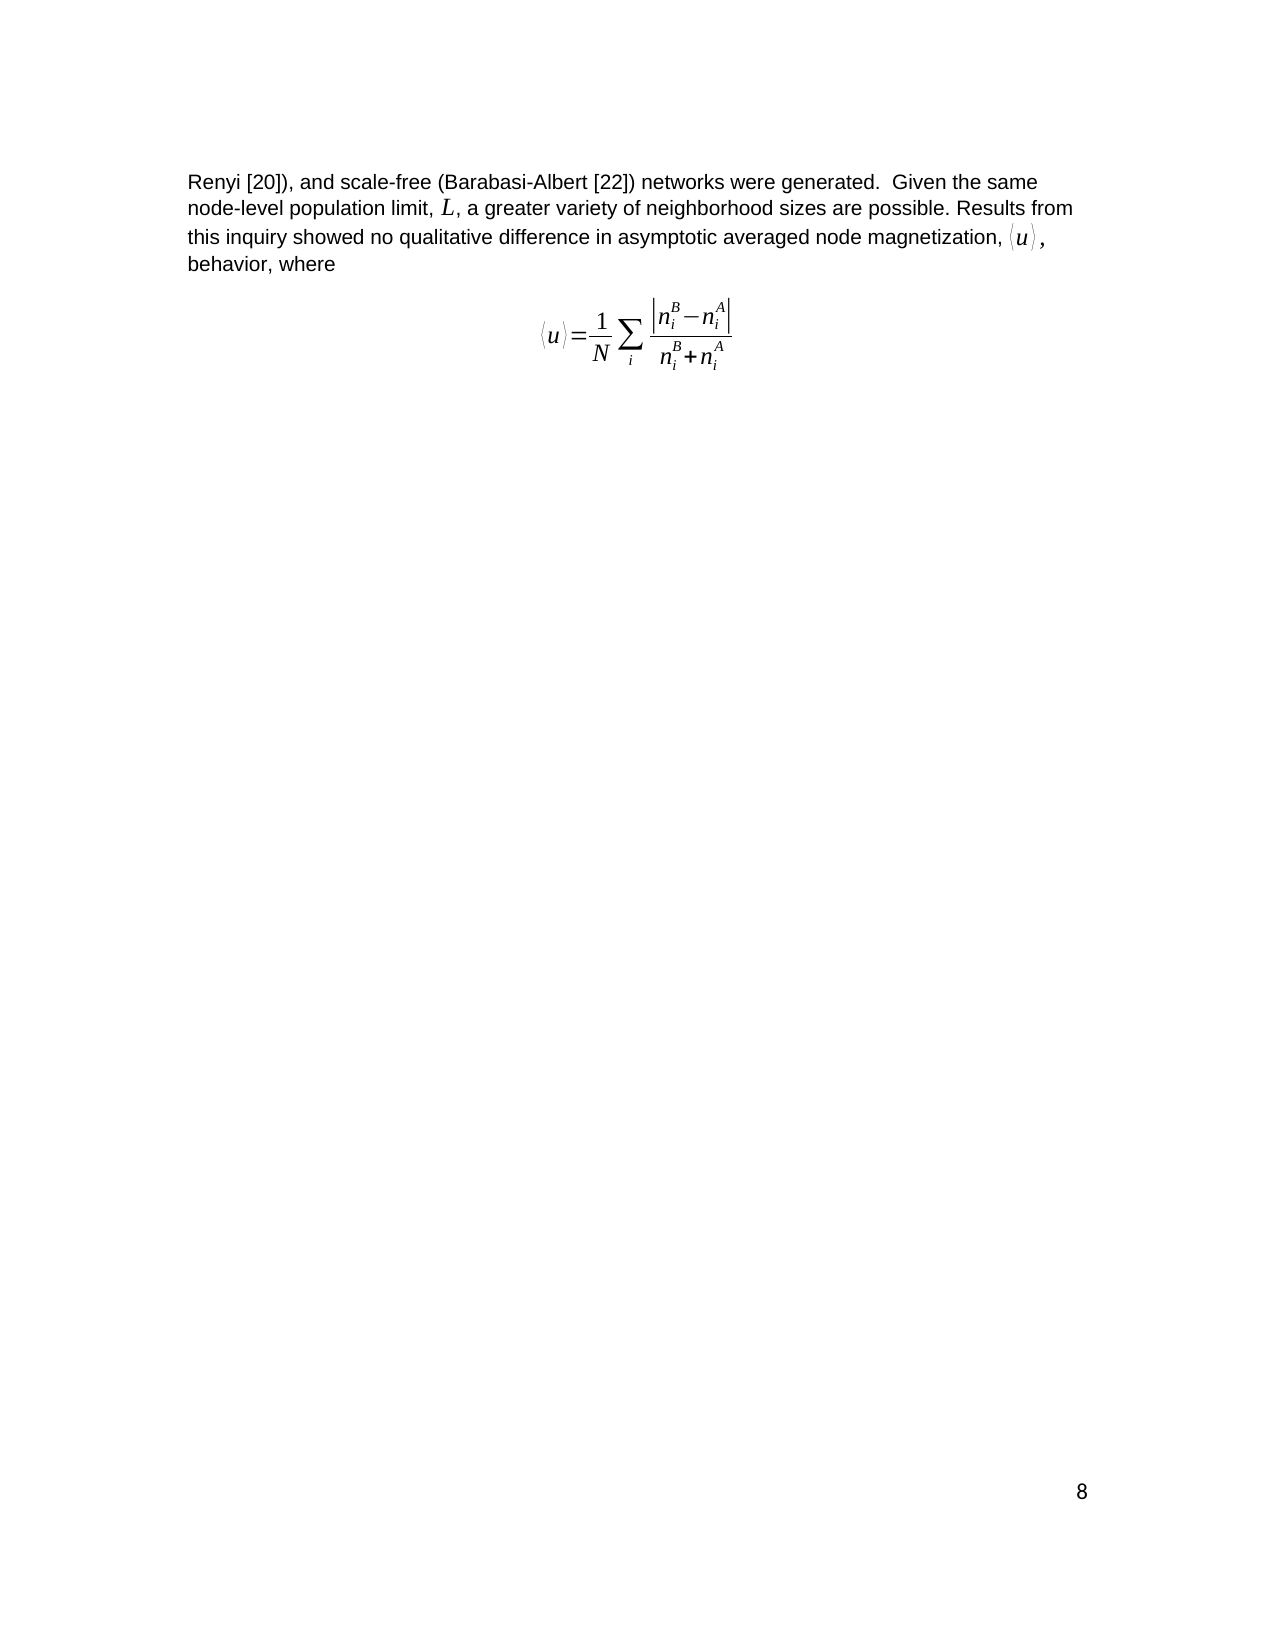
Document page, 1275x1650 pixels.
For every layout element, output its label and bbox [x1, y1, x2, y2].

text [187, 170, 1087, 276]
